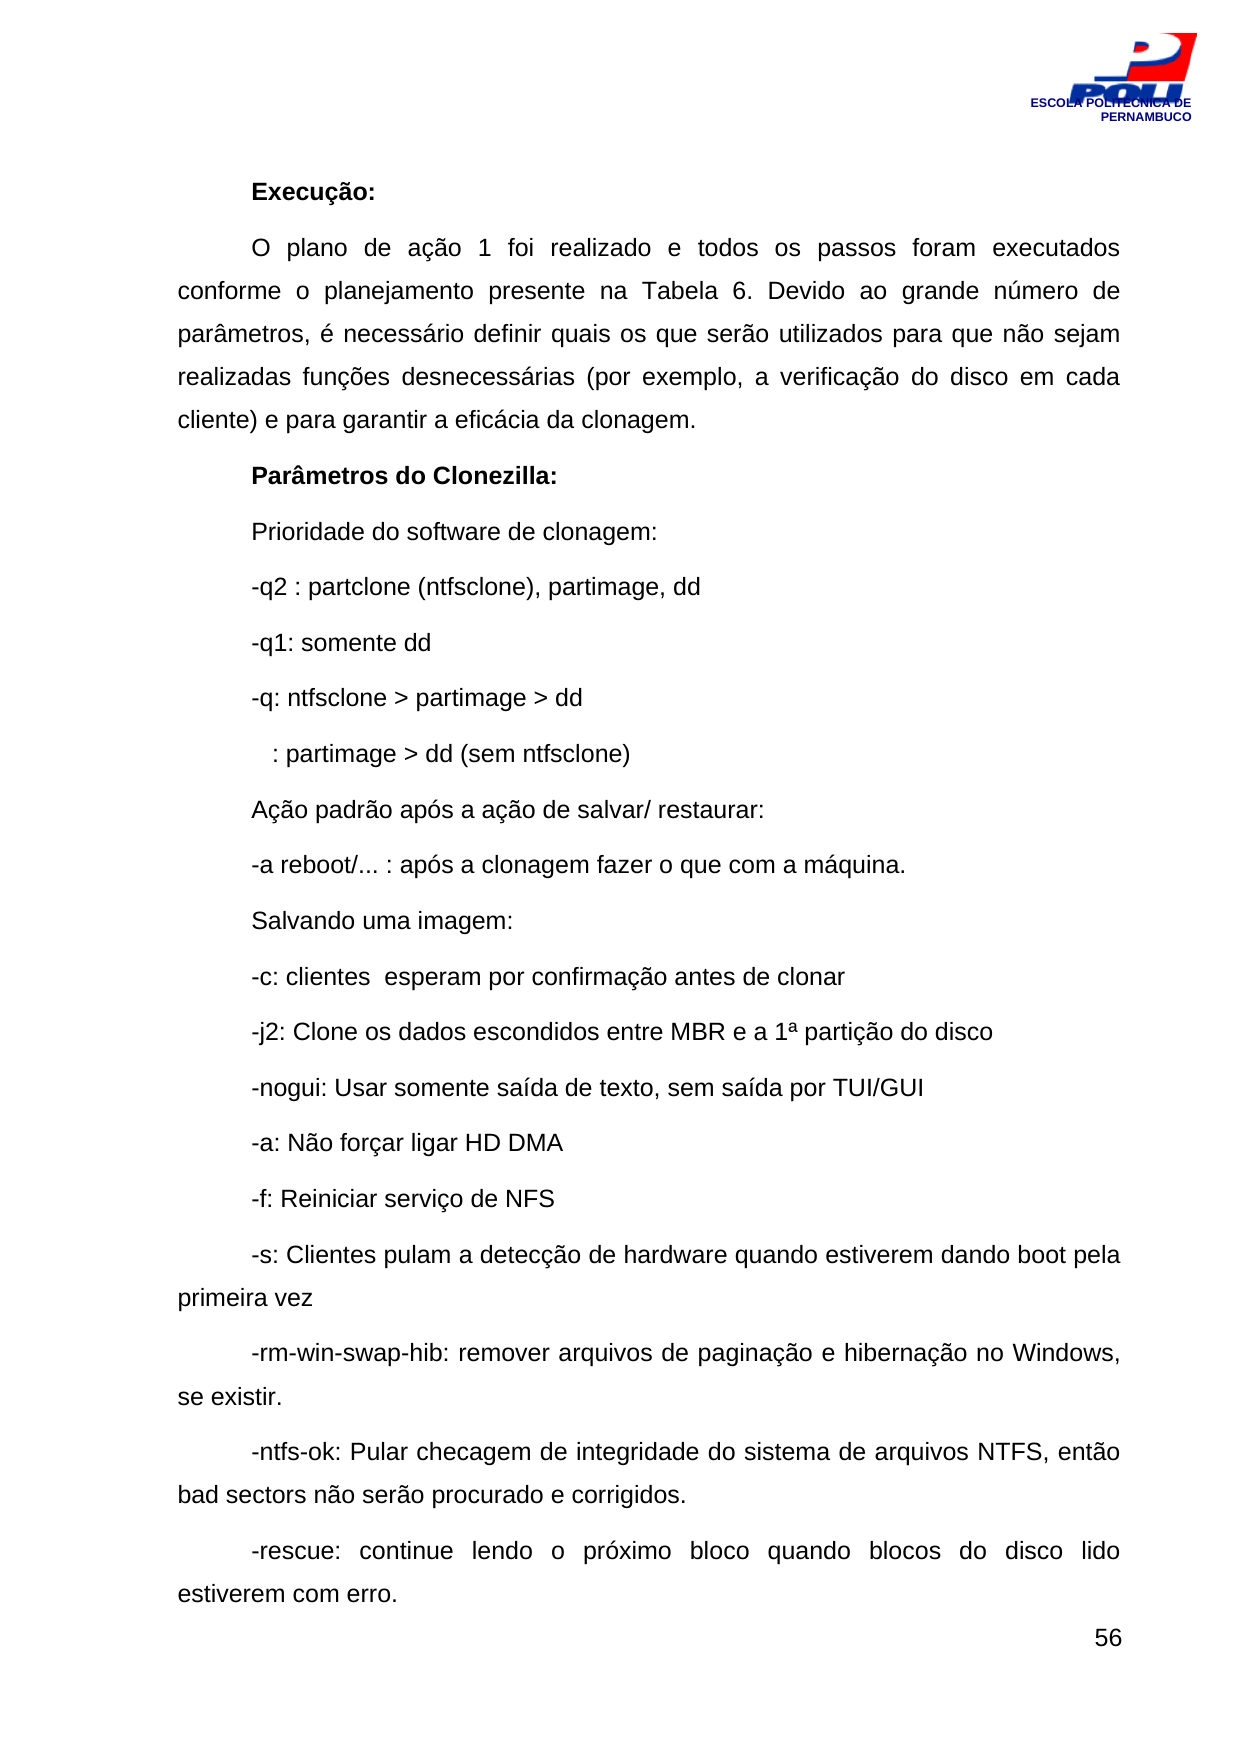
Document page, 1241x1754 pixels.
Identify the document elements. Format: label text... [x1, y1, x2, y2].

text -nogui: Usar somente saída de texto, sem saída por TUI/GUI [177, 1073, 1122, 1102]
text -f: Reiniciar serviço de NFS [177, 1184, 1122, 1213]
text -q2 : partclone (ntfsclone), partimage, dd [177, 572, 1122, 601]
text Parâmetros do Clonezilla: [177, 461, 1122, 490]
text -j2: Clone os dados escondidos entre MBR e a 1ª partição do disco [177, 1017, 1122, 1046]
picture [1055, 30, 1198, 105]
text -ntfs-ok: Pular checagem de integridade do sistema de arquivos NTFS, então bad sectors não serão procurado e corrigidos. [177, 1437, 1122, 1509]
text -s: Clientes pulam a detecção de hardware quando estiverem dando boot pela primeira vez [177, 1240, 1122, 1312]
text : partimage > dd (sem ntfsclone) [177, 739, 1122, 768]
text -rescue: continue lendo o próximo bloco quando blocos do disco lido estiverem com erro. [177, 1536, 1122, 1608]
text Execução: [177, 177, 1122, 206]
text Ação padrão após a ação de salvar/ restaurar: [177, 795, 1122, 823]
text -q1: somente dd [177, 628, 1122, 657]
text -a: Não forçar ligar HD DMA [177, 1128, 1122, 1157]
text -c: clientes esperam por confirmação antes de clonar [177, 962, 1122, 990]
text Salvando uma imagem: [177, 906, 1122, 935]
text -a reboot/... : após a clonagem fazer o que com a máquina. [177, 850, 1122, 879]
text O plano de ação 1 foi realizado e todos os passos foram executados conforme o planejamento presente na Tabela 6. Devido ao grande número de parâmetros, é necessário definir quais os que serão utilizados para que não sejam realizadas funções desnecessárias (por exemplo, a verificação do disco em cada cliente) e para garantir a eficácia da clonagem. [177, 233, 1122, 434]
text Prioridade do software de clonagem: [177, 517, 1122, 545]
text -q: ntfsclone > partimage > dd [177, 683, 1122, 712]
text -rm-win-swap-hib: remover arquivos de paginação e hibernação no Windows, se existir. [177, 1338, 1122, 1410]
